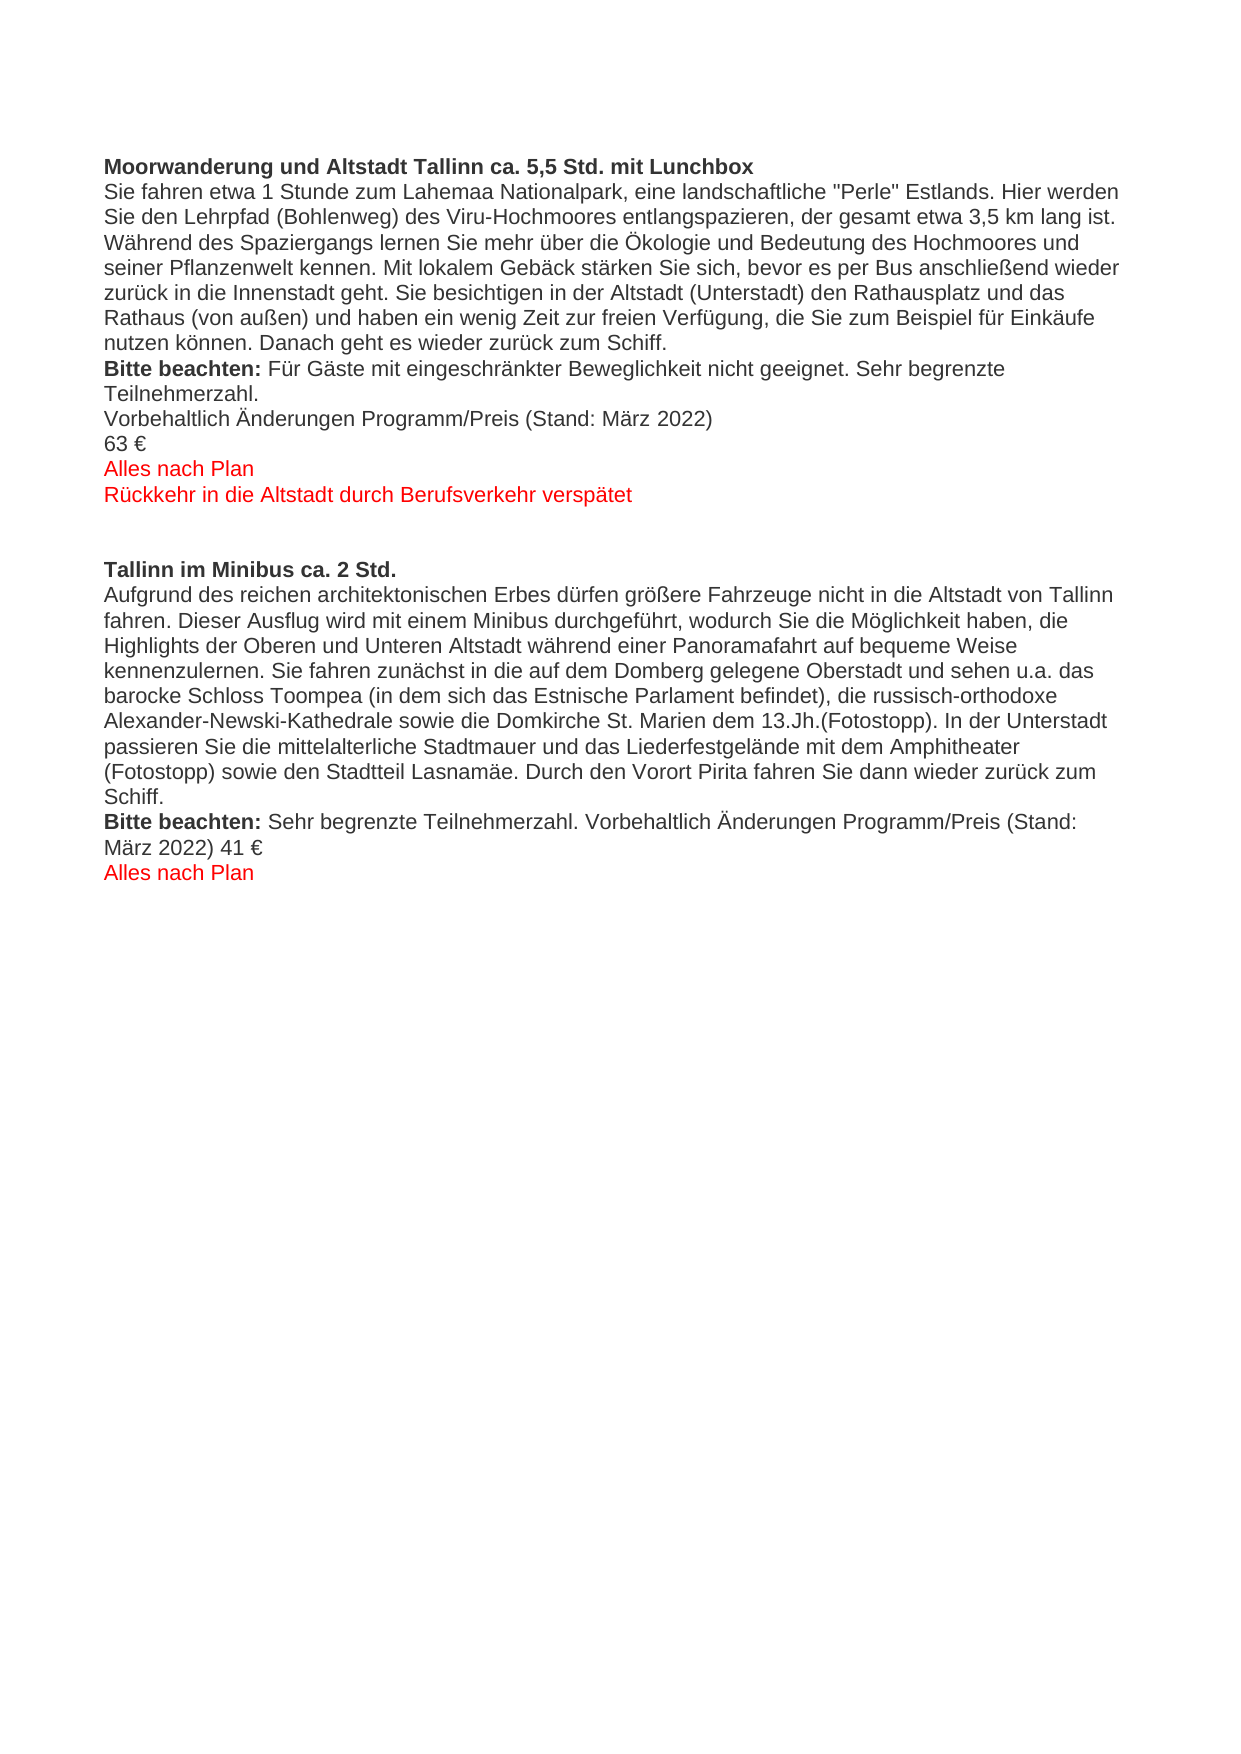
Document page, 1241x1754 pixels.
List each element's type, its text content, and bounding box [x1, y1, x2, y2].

text Alles nach Plan Rückkehr in die Altstadt durch Berufsverkehr verspätet [103, 456, 1137, 507]
text Moorwanderung und Altstadt Tallinn ca. 5,5 Std. mit Lunchbox [103, 154, 1137, 179]
text Sie fahren etwa 1 Stunde zum Lahemaa Nationalpark, eine landschaftliche "Perle" Estlands. Hier werden Sie den Lehrpfad (Bohlenweg) des Viru-Hochmoores entlangspazieren, der gesamt etwa 3,5 km lang ist. Während des Spaziergangs lernen Sie mehr über die Ökologie und Bedeutung des Hochmoores und seiner Pflanzenwelt kennen. Mit lokalem Gebäck stärken Sie sich, bevor es per Bus anschließend wieder zurück in die Innenstadt geht. Sie besichtigen in der Altstadt (Unterstadt) den Rathausplatz und das Rathaus (von außen) und haben ein wenig Zeit zur freien Verfügung, die Sie zum Beispiel für Einkäufe nutzen können. Danach geht es wieder zurück zum Schiff. Bitte beachten: Für Gäste mit eingeschränkter Beweglichkeit nicht geeignet. Sehr begrenzte Teilnehmerzahl. Vorbehaltlich Änderungen Programm/Preis (Stand: März 2022) [103, 179, 1137, 431]
text Tallinn im Minibus ca. 2 Std. [103, 557, 1137, 582]
text 63 € [103, 431, 1137, 456]
text Aufgrund des reichen architektonischen Erbes dürfen größere Fahrzeuge nicht in die Altstadt von Tallinn fahren. Dieser Ausflug wird mit einem Minibus durchgeführt, wodurch Sie die Möglichkeit haben, die Highlights der Oberen und Unteren Altstadt während einer Panoramafahrt auf bequeme Weise kennenzulernen. Sie fahren zunächst in die auf dem Domberg gelegene Oberstadt und sehen u.a. das barocke Schloss Toompea (in dem sich das Estnische Parlament befindet), die russisch-orthodoxe Alexander-Newski-Kathedrale sowie die Domkirche St. Marien dem 13.Jh.(Fotostopp). In der Unterstadt passieren Sie die mittelalterliche Stadtmauer und das Liederfestgelände mit dem Amphitheater (Fotostopp) sowie den Stadtteil Lasnamäe. Durch den Vorort Pirita fahren Sie dann wieder zurück zum Schiff. Bitte beachten: Sehr begrenzte Teilnehmerzahl. Vorbehaltlich Änderungen Programm/Preis (Stand: März 2022) 41 € [103, 582, 1137, 860]
text Alles nach Plan [103, 860, 1137, 913]
